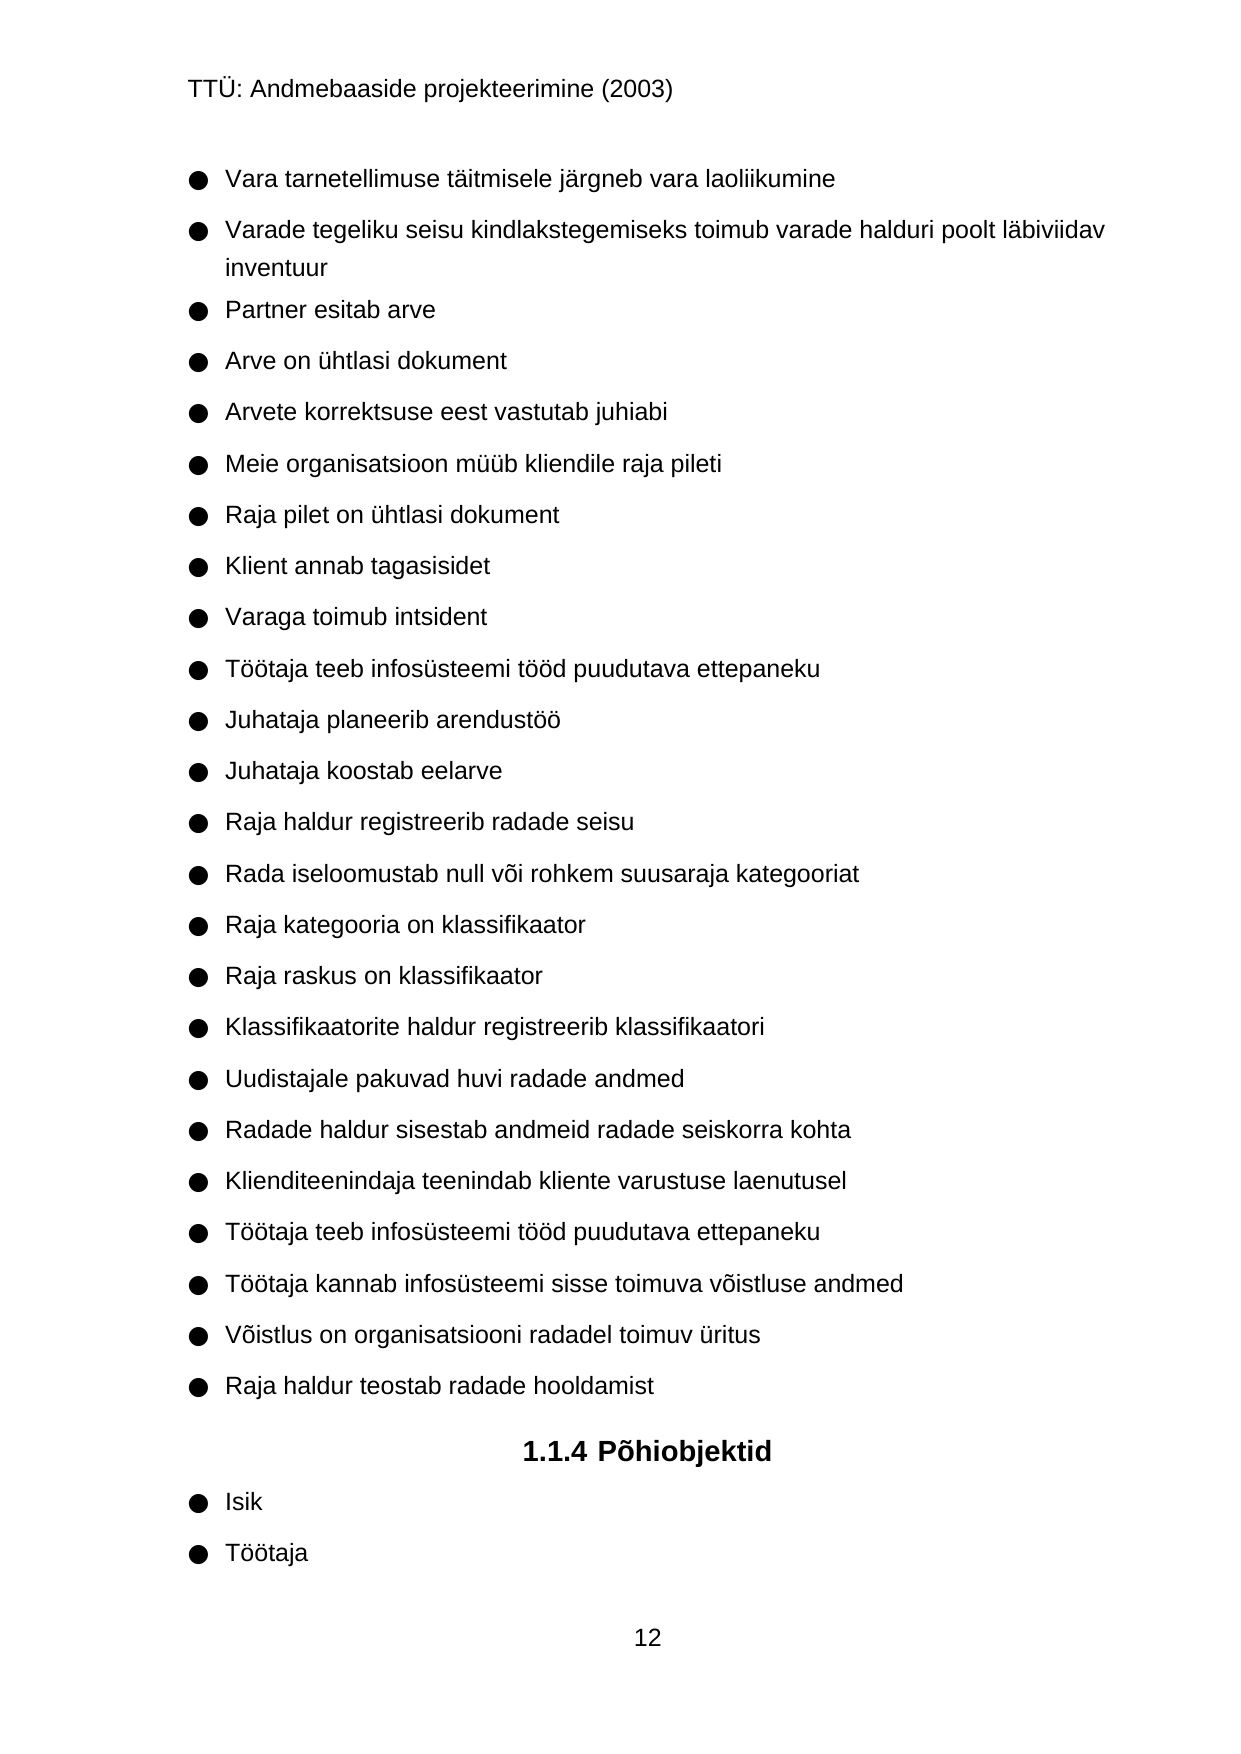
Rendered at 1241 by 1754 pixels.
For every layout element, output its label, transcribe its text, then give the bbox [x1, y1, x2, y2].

list Vara tarnetellimuse täitmisele järgneb vara laoliikumine [187, 150, 1107, 201]
list Töötaja [187, 1525, 1107, 1576]
list Klient annab tagasisidet [187, 537, 1107, 589]
list Meie organisatsioon müüb kliendile raja pileti [187, 435, 1107, 486]
list Raja pilet on ühtlasi dokument [187, 486, 1107, 537]
list Rada iseloomustab null või rohkem suusaraja kategooriat [187, 845, 1107, 896]
list Isik [187, 1473, 1107, 1525]
list Töötaja kannab infosüsteemi sisse toimuva võistluse andmed [187, 1255, 1107, 1306]
list Uudistajale pakuvad huvi radade andmed [187, 1050, 1107, 1101]
list Võistlus on organisatsiooni radadel toimuv üritus [187, 1306, 1107, 1357]
list Raja raskus on klassifikaator [187, 947, 1107, 999]
list Klassifikaatorite haldur registreerib klassifikaatori [187, 999, 1107, 1050]
list Raja kategooria on klassifikaator [187, 896, 1107, 947]
list Raja haldur registreerib radade seisu [187, 794, 1107, 845]
list Arvete korrektsuse eest vastutab juhiabi [187, 384, 1107, 435]
list Juhataja planeerib arendustöö [187, 691, 1107, 742]
list Varaga toimub intsident [187, 589, 1107, 640]
list Radade haldur sisestab andmeid radade seiskorra kohta [187, 1101, 1107, 1152]
list Juhataja koostab eelarve [187, 742, 1107, 794]
list Klienditeenindaja teenindab kliente varustuse laenutusel [187, 1152, 1107, 1204]
list Varade tegeliku seisu kindlakstegemiseks toimub varade halduri poolt läbiviidav inventuur [187, 201, 1107, 281]
list Töötaja teeb infosüsteemi tööd puudutava ettepaneku [187, 640, 1107, 691]
list Arve on ühtlasi dokument [187, 332, 1107, 384]
subtitle Põhiobjektid [187, 1434, 1107, 1467]
list Partner esitab arve [187, 281, 1107, 332]
list Raja haldur teostab radade hooldamist [187, 1357, 1107, 1409]
list Töötaja teeb infosüsteemi tööd puudutava ettepaneku [187, 1204, 1107, 1255]
